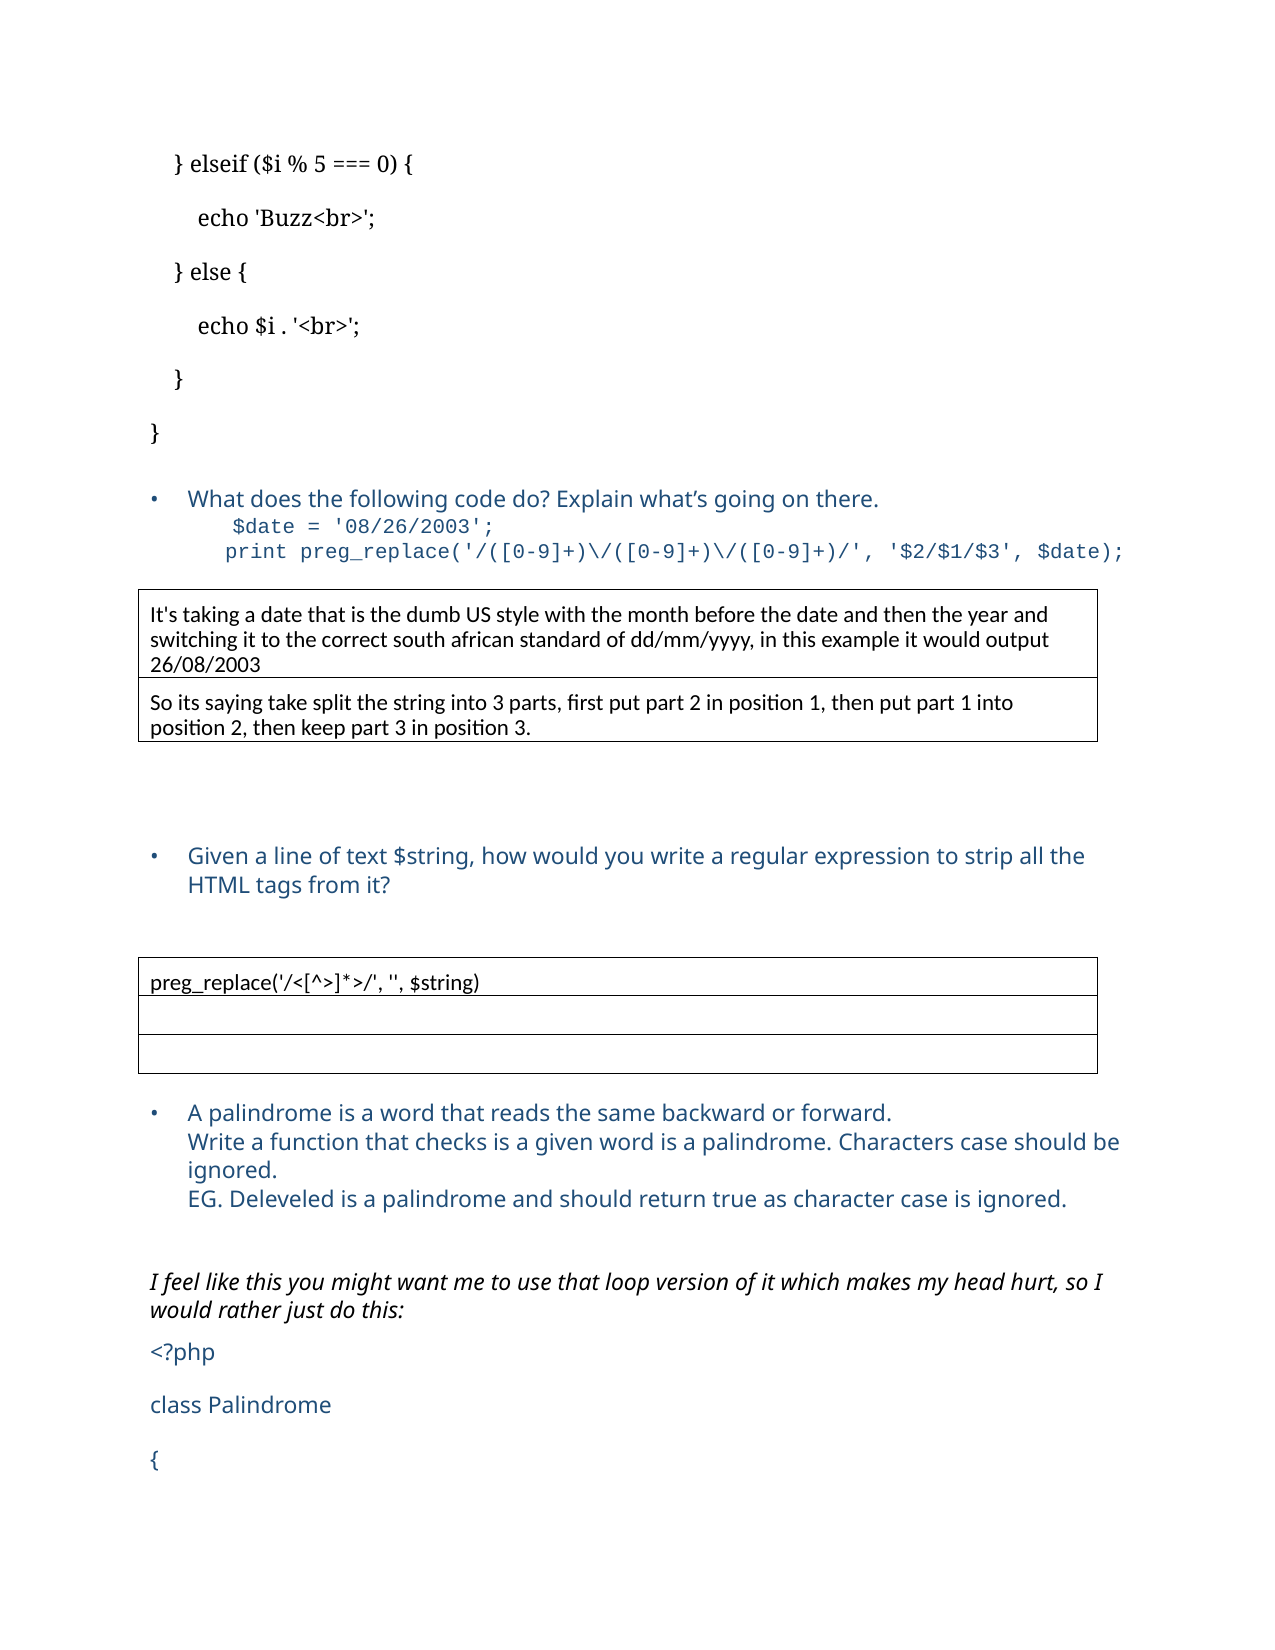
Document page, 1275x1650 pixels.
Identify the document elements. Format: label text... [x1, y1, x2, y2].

list A palindrome is a word that reads the same backward or forward. Write a function that checks is a given word is a palindrome. Characters case should be ignored. EG. Deleveled is a palindrome and should return true as character case is ignored. [150, 1098, 1125, 1242]
table_cell [139, 996, 1097, 1034]
text } else { [150, 257, 1125, 286]
text I feel like this you might want me to use that loop version of it which makes my head hurt, so I would rather just do this: [150, 1267, 1125, 1325]
text } [150, 419, 1125, 447]
text { [150, 1445, 1125, 1473]
table_cell So its saying take split the string into 3 parts, first put part 2 in position 1, then put part 1 into position 2, then keep part 3 in position 3. [139, 678, 1097, 741]
text } elseif ($i % 5 === 0) { [150, 150, 1125, 179]
text echo $i . '<br>'; [150, 311, 1125, 340]
text print preg_replace('/([0-9]+)\/([0-9]+)\/([0-9]+)/'‚ '$2/$1/$3', $date); [150, 539, 1125, 589]
table_header It's taking a date that is the dumb US style with the month before the date and then the year and switching it to the correct south african standard of dd/mm/yyyy, in this example it would output 26/08/2003 [139, 590, 1097, 677]
text } [150, 365, 1125, 394]
list Given a line of text $string, how would you write a regular expression to strip all the HTML tags from it? [150, 842, 1125, 957]
text <?php [150, 1337, 1125, 1366]
list What does the following code do? Explain what’s going on there. [150, 485, 1125, 514]
table_header preg_replace('/<[^>]*>/', '', $string) [139, 958, 1097, 995]
text class Palindrome [150, 1391, 1125, 1420]
text echo 'Buzz<br>'; [150, 204, 1125, 232]
text $date = '08/26/2003'; [150, 514, 1125, 539]
table_cell [139, 1035, 1097, 1072]
